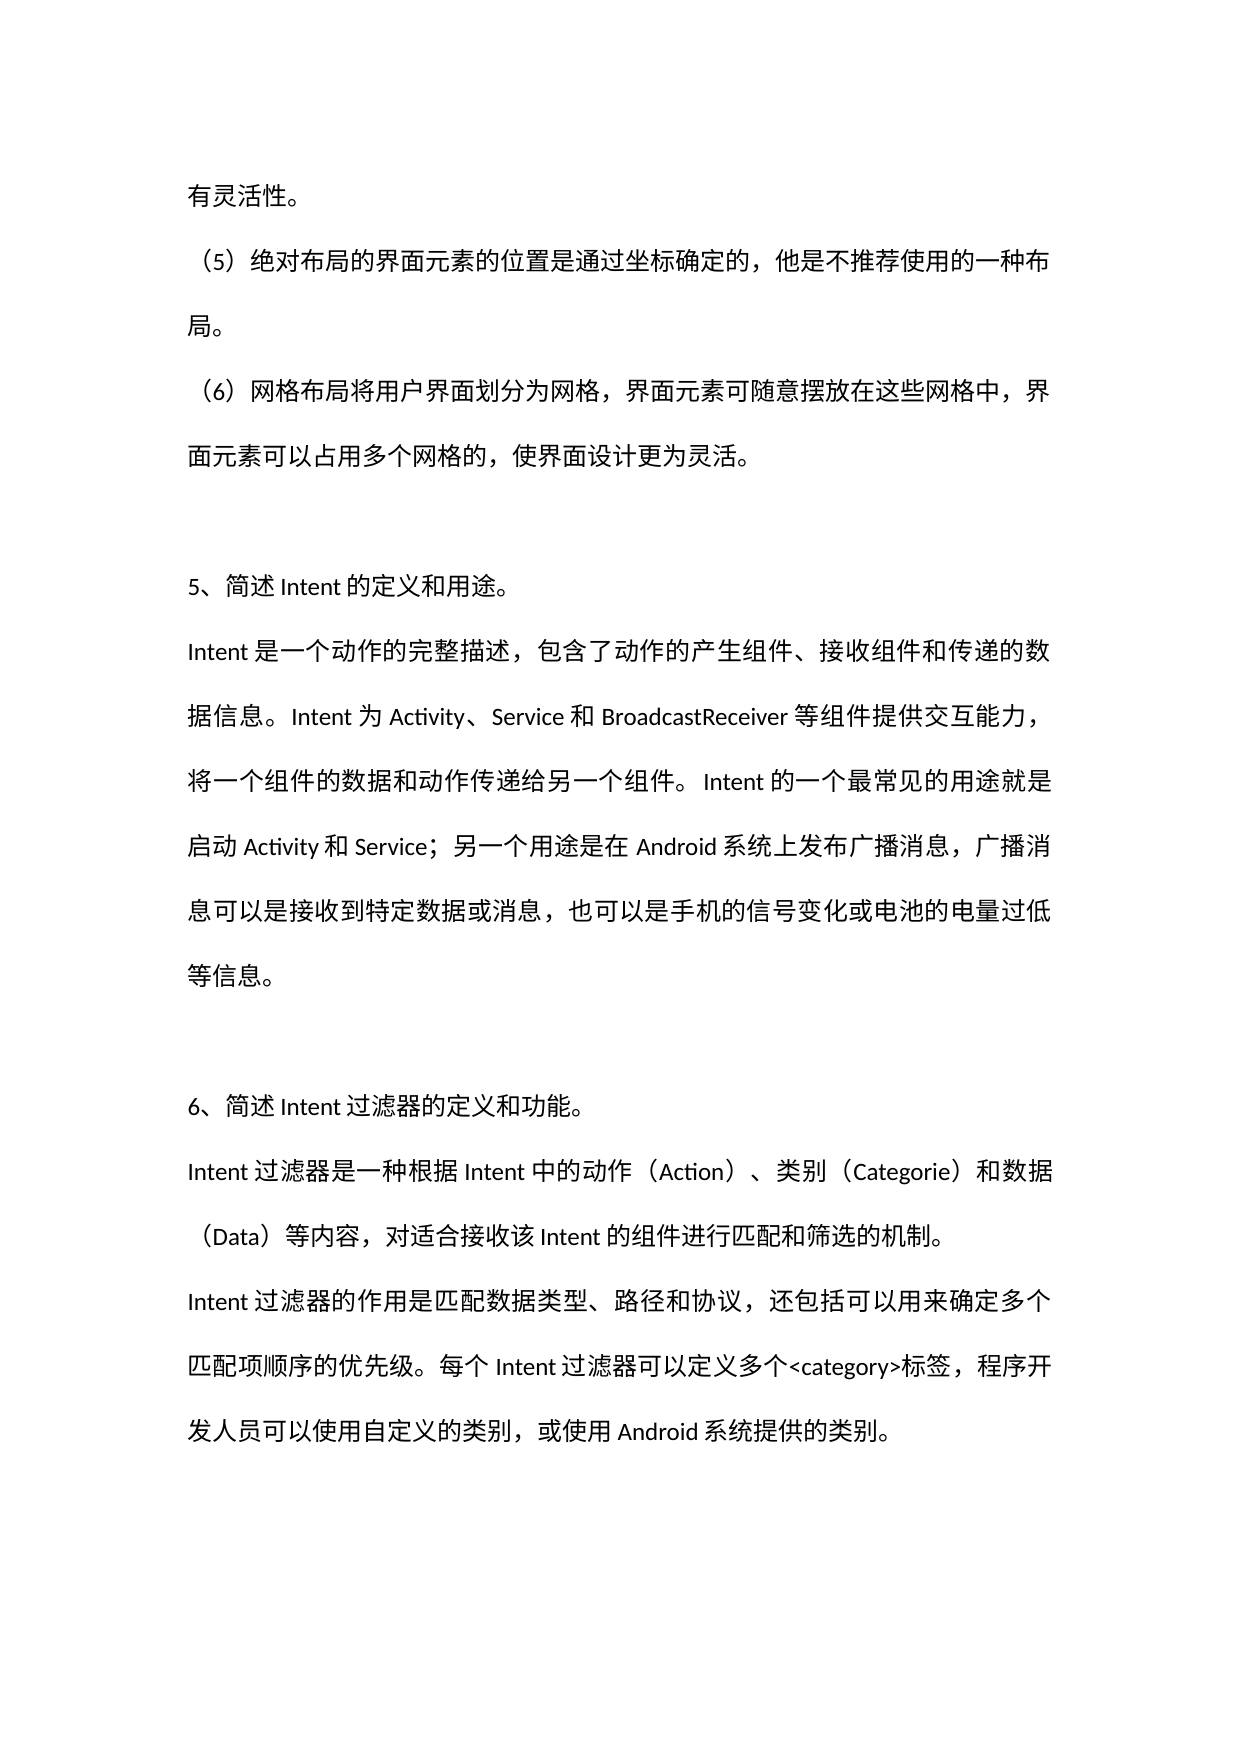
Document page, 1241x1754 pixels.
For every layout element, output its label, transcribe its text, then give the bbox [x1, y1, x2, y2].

text （5）绝对布局的界面元素的位置是通过坐标确定的，他是不推荐使用的一种布局。 [187, 227, 1053, 357]
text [187, 162, 1053, 227]
text 6、简述Intent过滤器的定义和功能。 [187, 1072, 1053, 1137]
text 5、简述Intent的定义和用途。 [187, 552, 1053, 617]
text Intent是一个动作的完整描述，包含了动作的产生组件、接收组件和传递的数据信息。Intent为Activity、Service和BroadcastReceiver等组件提供交互能力，将一个组件的数据和动作传递给另一个组件。Intent的一个最常见的用途就是启动Activity和Service；另一个用途是在Android系统上发布广播消息，广播消息可以是接收到特定数据或消息，也可以是手机的信号变化或电池的电量过低等信息。 [187, 617, 1053, 1007]
text Intent过滤器的作用是匹配数据类型、路径和协议，还包括可以用来确定多个匹配项顺序的优先级。每个Intent过滤器可以定义多个<category>标签，程序开发人员可以使用自定义的类别，或使用Android系统提供的类别。 [187, 1267, 1053, 1462]
text Intent过滤器是一种根据Intent中的动作（Action）、类别（Categorie）和数据（Data）等内容，对适合接收该Intent的组件进行匹配和筛选的机制。 [187, 1137, 1053, 1267]
text （6）网格布局将用户界面划分为网格，界面元素可随意摆放在这些网格中，界面元素可以占用多个网格的，使界面设计更为灵活。 [187, 357, 1053, 487]
